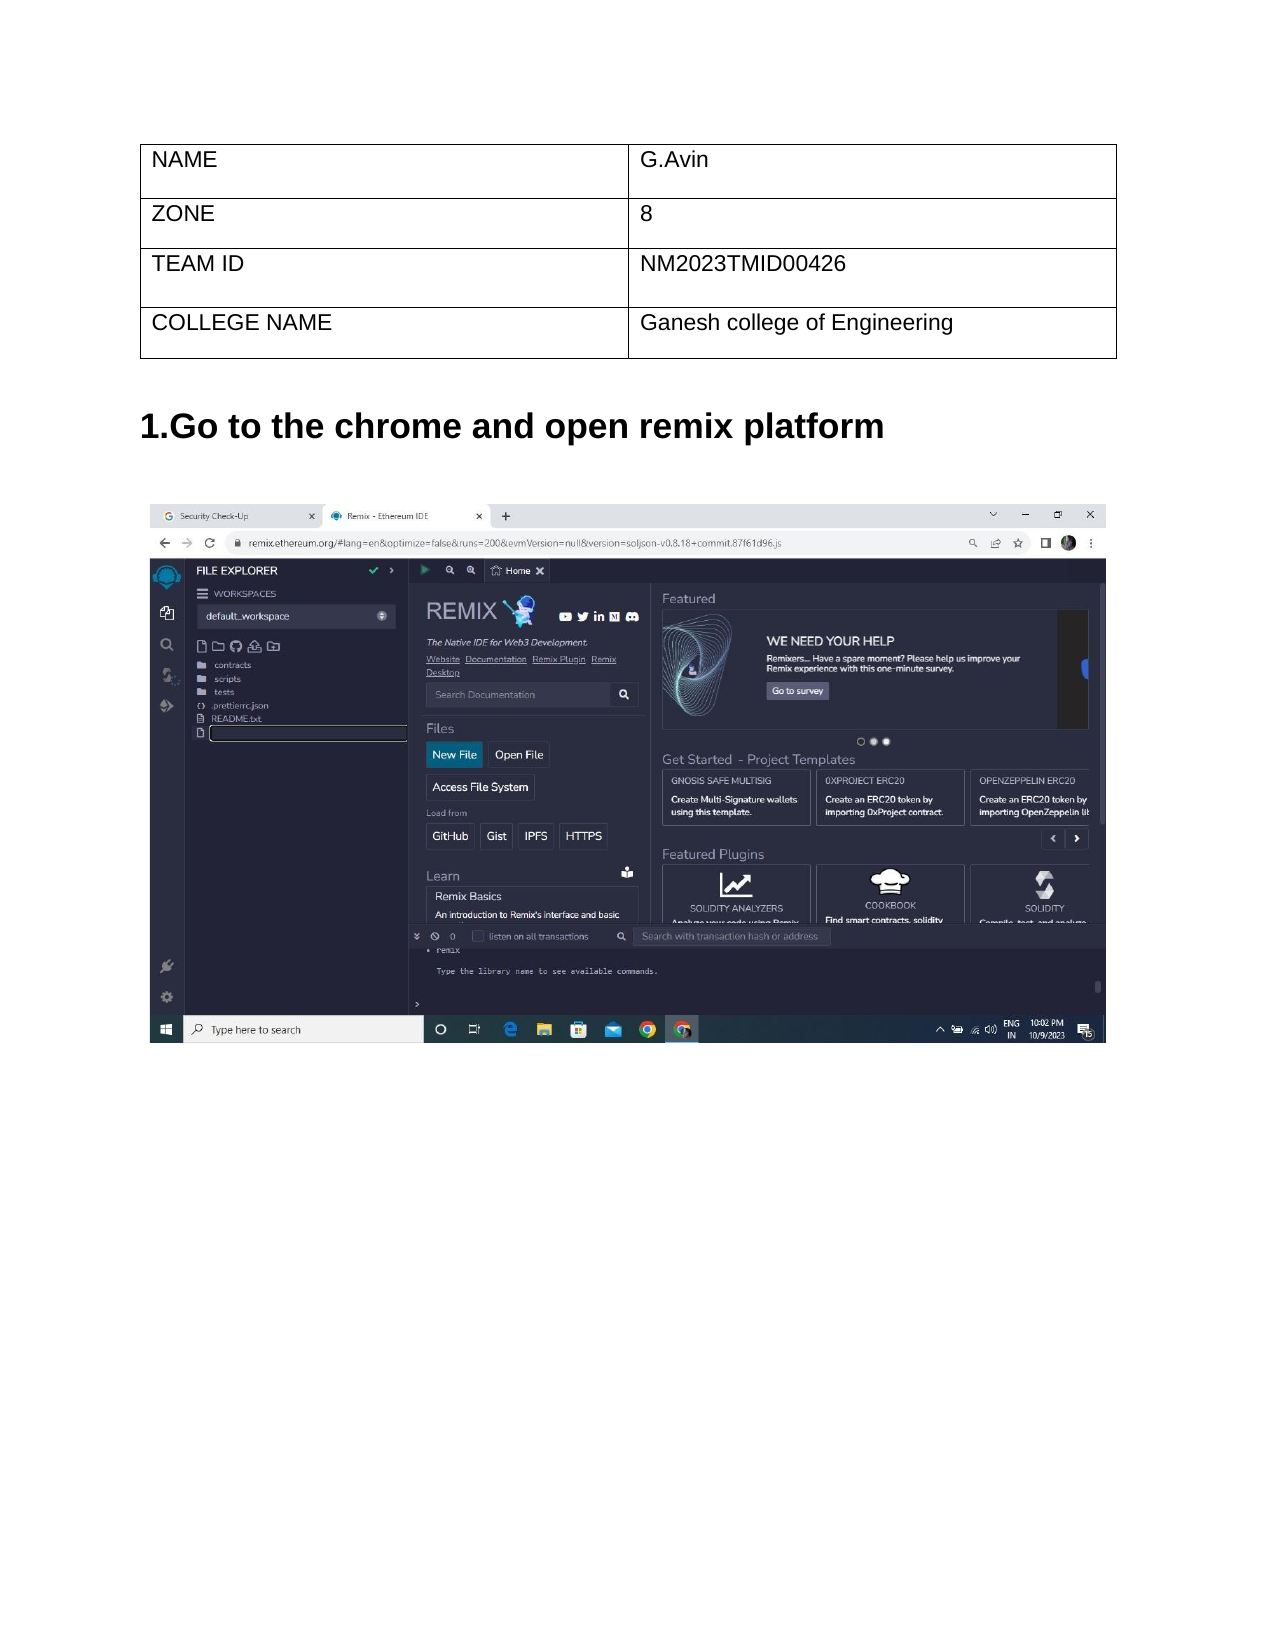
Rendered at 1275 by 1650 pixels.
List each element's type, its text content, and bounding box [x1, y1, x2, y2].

table_cell Ganesh college of Engineering [629, 308, 1116, 358]
table_cell 8 [629, 199, 1116, 248]
subtitle 1.Go to the chrome and open remix platform [139, 406, 1116, 446]
table_cell TEAM ID [141, 249, 628, 307]
table_header NAME [141, 145, 628, 198]
table_header G.Avin [629, 145, 1116, 198]
picture [149, 504, 1106, 1043]
table_cell ZONE [141, 199, 628, 248]
table_cell COLLEGE NAME [141, 308, 628, 358]
table_cell NM2023TMID00426 [629, 249, 1116, 307]
